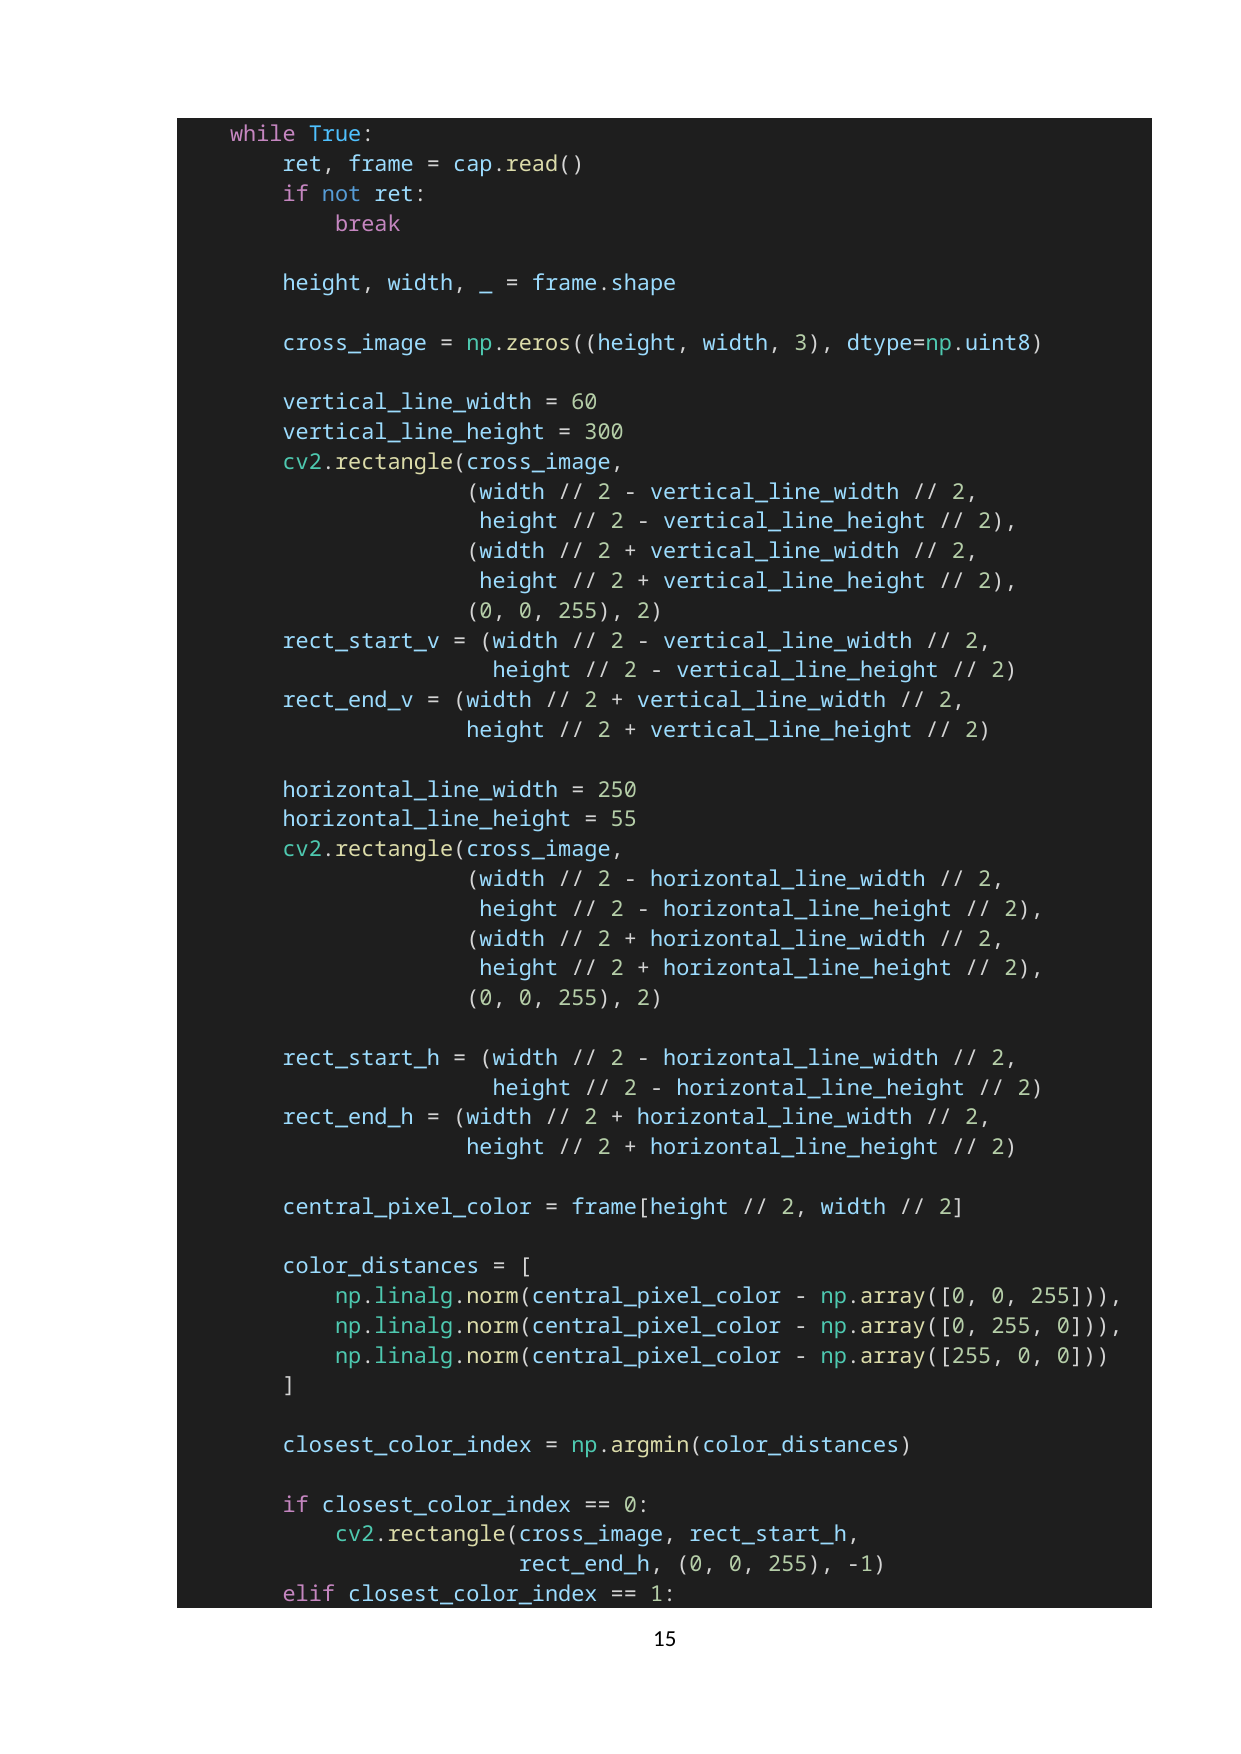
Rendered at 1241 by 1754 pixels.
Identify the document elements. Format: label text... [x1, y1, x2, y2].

text while True: [177, 118, 1152, 148]
text np.linalg.norm(central_pixel_color - np.array([255, 0, 0])) [177, 1339, 1152, 1369]
text rect_start_v = (width // 2 - vertical_line_width // 2, [177, 624, 1152, 654]
text height // 2 + vertical_line_height // 2) [177, 714, 1152, 744]
text rect_end_h = (width // 2 + horizontal_line_width // 2, [177, 1101, 1152, 1131]
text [177, 1518, 1152, 1548]
text (width // 2 - horizontal_line_width // 2, [177, 863, 1152, 893]
text color_distances = [ [177, 1250, 1152, 1280]
text height // 2 + horizontal_line_height // 2) [177, 1131, 1152, 1161]
text break [177, 207, 1152, 237]
text (width // 2 - vertical_line_width // 2, [177, 476, 1152, 505]
text height // 2 + vertical_line_height // 2), [177, 565, 1152, 595]
text (width // 2 + horizontal_line_width // 2, [177, 922, 1152, 952]
text closest_color_index = np.argmin(color_distances) [177, 1429, 1152, 1459]
text height // 2 - vertical_line_height // 2) [177, 654, 1152, 684]
text vertical_line_width = 60 [177, 386, 1152, 416]
text if not ret: [177, 178, 1152, 207]
text rect_end_h, (0, 0, 255), -1) [177, 1548, 1152, 1578]
text horizontal_line_height = 55 [177, 803, 1152, 833]
text (0, 0, 255), 2) [177, 595, 1152, 624]
text elif closest_color_index == 1: [177, 1578, 1152, 1608]
text np.linalg.norm(central_pixel_color - np.array([0, 0, 255])), [177, 1280, 1152, 1310]
text height // 2 - vertical_line_height // 2), [177, 505, 1152, 535]
text cv2.rectangle(cross_image, [177, 833, 1152, 863]
text np.linalg.norm(central_pixel_color - np.array([0, 255, 0])), [177, 1310, 1152, 1339]
text (width // 2 + vertical_line_width // 2, [177, 535, 1152, 565]
text if closest_color_index == 0: [177, 1488, 1152, 1518]
text cv2.rectangle(cross_image, [177, 446, 1152, 476]
text (0, 0, 255), 2) [177, 982, 1152, 1012]
text rect_start_h = (width // 2 - horizontal_line_width // 2, [177, 1042, 1152, 1071]
text ret, frame = cap.read() [177, 148, 1152, 178]
text height // 2 - horizontal_line_height // 2) [177, 1071, 1152, 1101]
text cross_image = np.zeros((height, width, 3), dtype=np.uint8) [177, 327, 1152, 356]
text central_pixel_color = frame[height // 2, width // 2] [177, 1191, 1152, 1220]
text horizontal_line_width = 250 [177, 773, 1152, 803]
text height // 2 - horizontal_line_height // 2), [177, 893, 1152, 922]
text ] [177, 1369, 1152, 1399]
text rect_end_v = (width // 2 + vertical_line_width // 2, [177, 684, 1152, 714]
text height, width, _ = frame.shape [177, 267, 1152, 297]
text height // 2 + horizontal_line_height // 2), [177, 952, 1152, 982]
text vertical_line_height = 300 [177, 416, 1152, 446]
